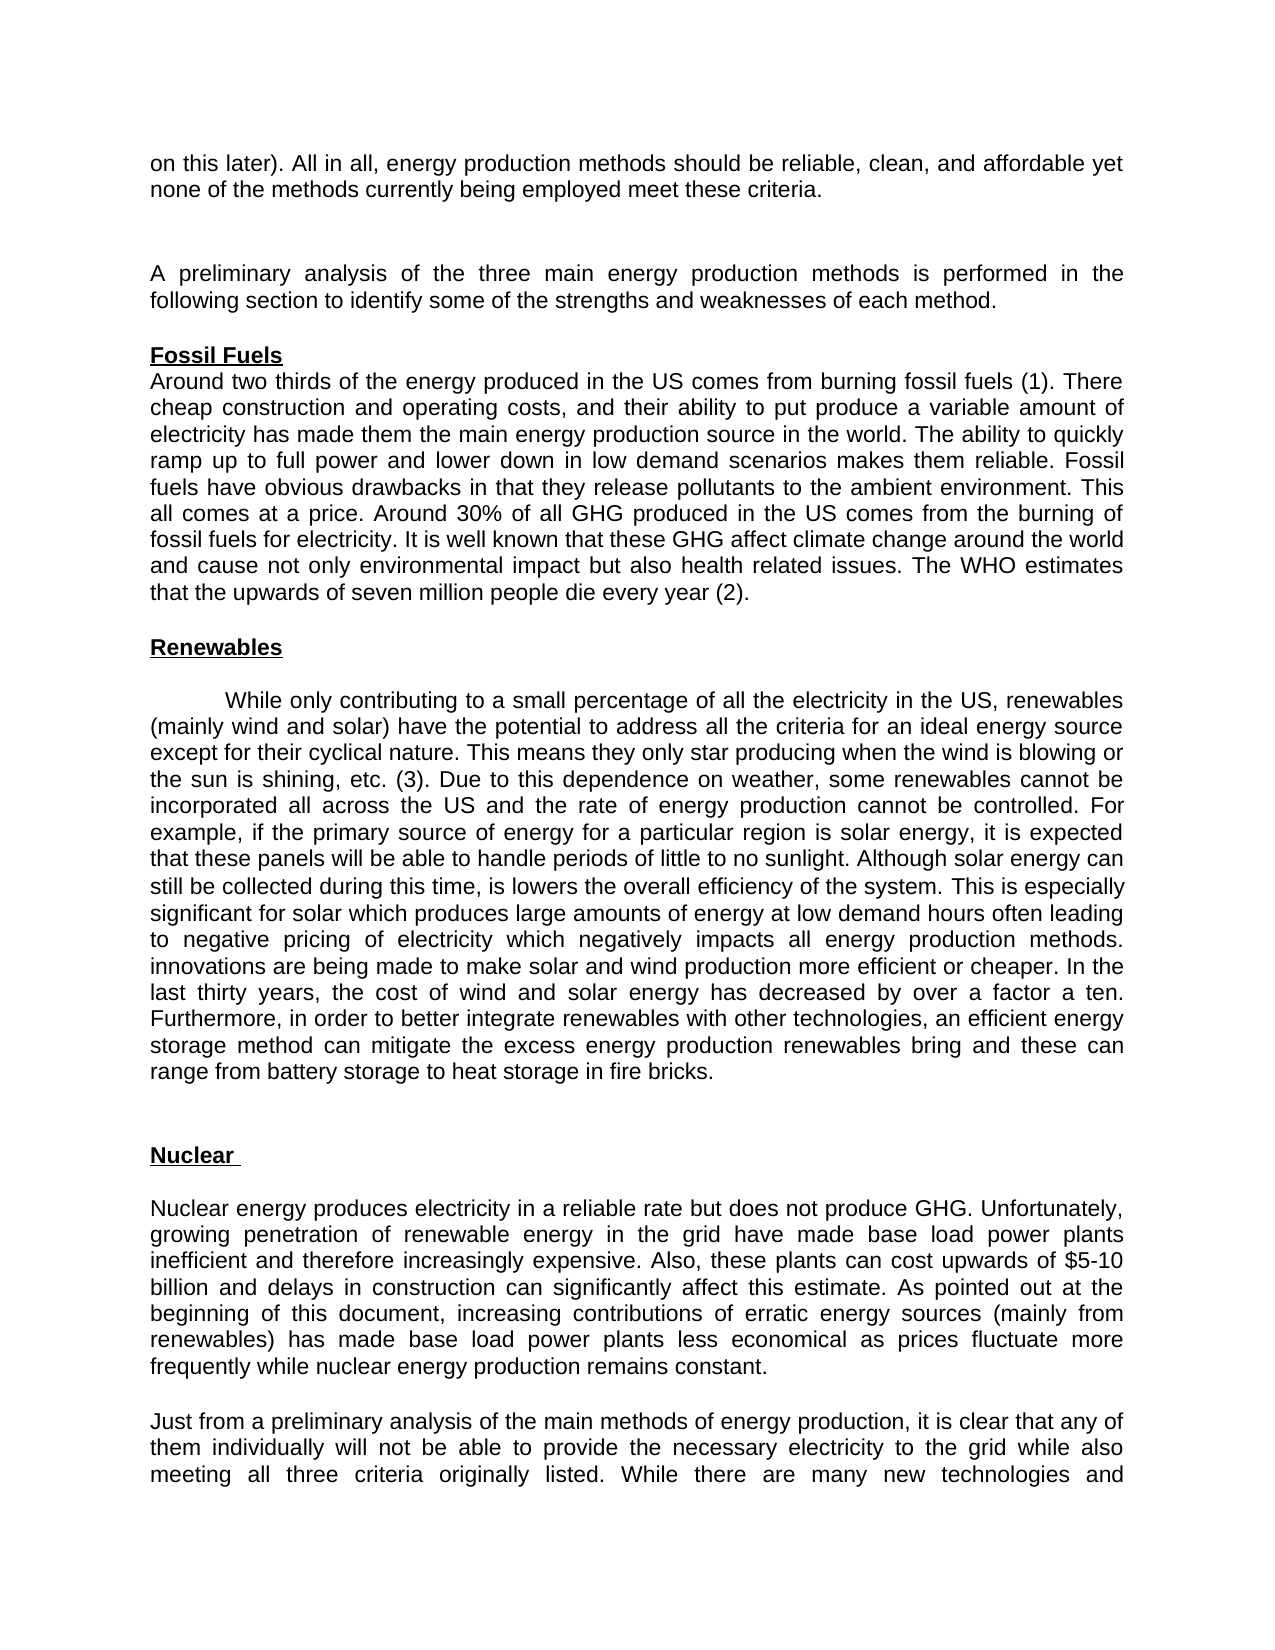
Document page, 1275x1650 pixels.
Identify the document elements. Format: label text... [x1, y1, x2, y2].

text Around two thirds of the energy produced in the US comes from burning fossil fuels (1). There cheap construction and operating costs, and their ability to put produce a variable amount of electricity has made them the main energy production source in the world. The ability to quickly ramp up to full power and lower down in low demand scenarios makes them reliable. Fossil fuels have obvious drawbacks in that they release pollutants to the ambient environment. This all comes at a price. Around 30% of all GHG produced in the US comes from the burning of fossil fuels for electricity. It is well known that these GHG affect climate change around the world and cause not only environmental impact but also health related issues. The WHO estimates that the upwards of seven million people die every year (2). [150, 368, 1125, 605]
text Nuclear energy produces electricity in a reliable rate but does not produce GHG. Unfortunately, growing penetration of renewable energy in the grid have made base load power plants inefficient and therefore increasingly expensive. Also, these plants can cost upwards of $5-10 billion and delays in construction can significantly affect this estimate. As pointed out at the beginning of this document, increasing contributions of erratic energy sources (mainly from renewables) has made base load power plants less economical as prices fluctuate more frequently while nuclear energy production remains constant. [150, 1194, 1125, 1379]
text Renewables [150, 634, 1125, 660]
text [150, 1408, 1125, 1487]
text Nuclear [150, 1142, 1125, 1168]
text Fossil Fuels [150, 342, 1125, 368]
text While only contributing to a small percentage of all the electricity in the US, renewables (mainly wind and solar) have the potential to address all the criteria for an ideal energy source except for their cyclical nature. This means they only star producing when the wind is blowing or the sun is shining, etc. (3). Due to this dependence on weather, some renewables cannot be incorporated all across the US and the rate of energy production cannot be controlled. For example, if the primary source of energy for a particular region is solar energy, it is expected that these panels will be able to handle periods of little to no sunlight. Although solar energy can still be collected during this time, is lowers the overall efficiency of the system. This is especially significant for solar which produces large amounts of energy at low demand hours often leading to negative pricing of electricity which negatively impacts all energy production methods. innovations are being made to make solar and wind production more efficient or cheaper. In the last thirty years, the cost of wind and solar energy has decreased by over a factor a ten. Furthermore, in order to better integrate renewables with other technologies, an efficient energy storage method can mitigate the excess energy production renewables bring and these can range from battery storage to heat storage in fire bricks. [150, 687, 1125, 1084]
text A preliminary analysis of the three main energy production methods is performed in the following section to identify some of the strengths and weaknesses of each method. [150, 260, 1125, 313]
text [150, 150, 1125, 203]
